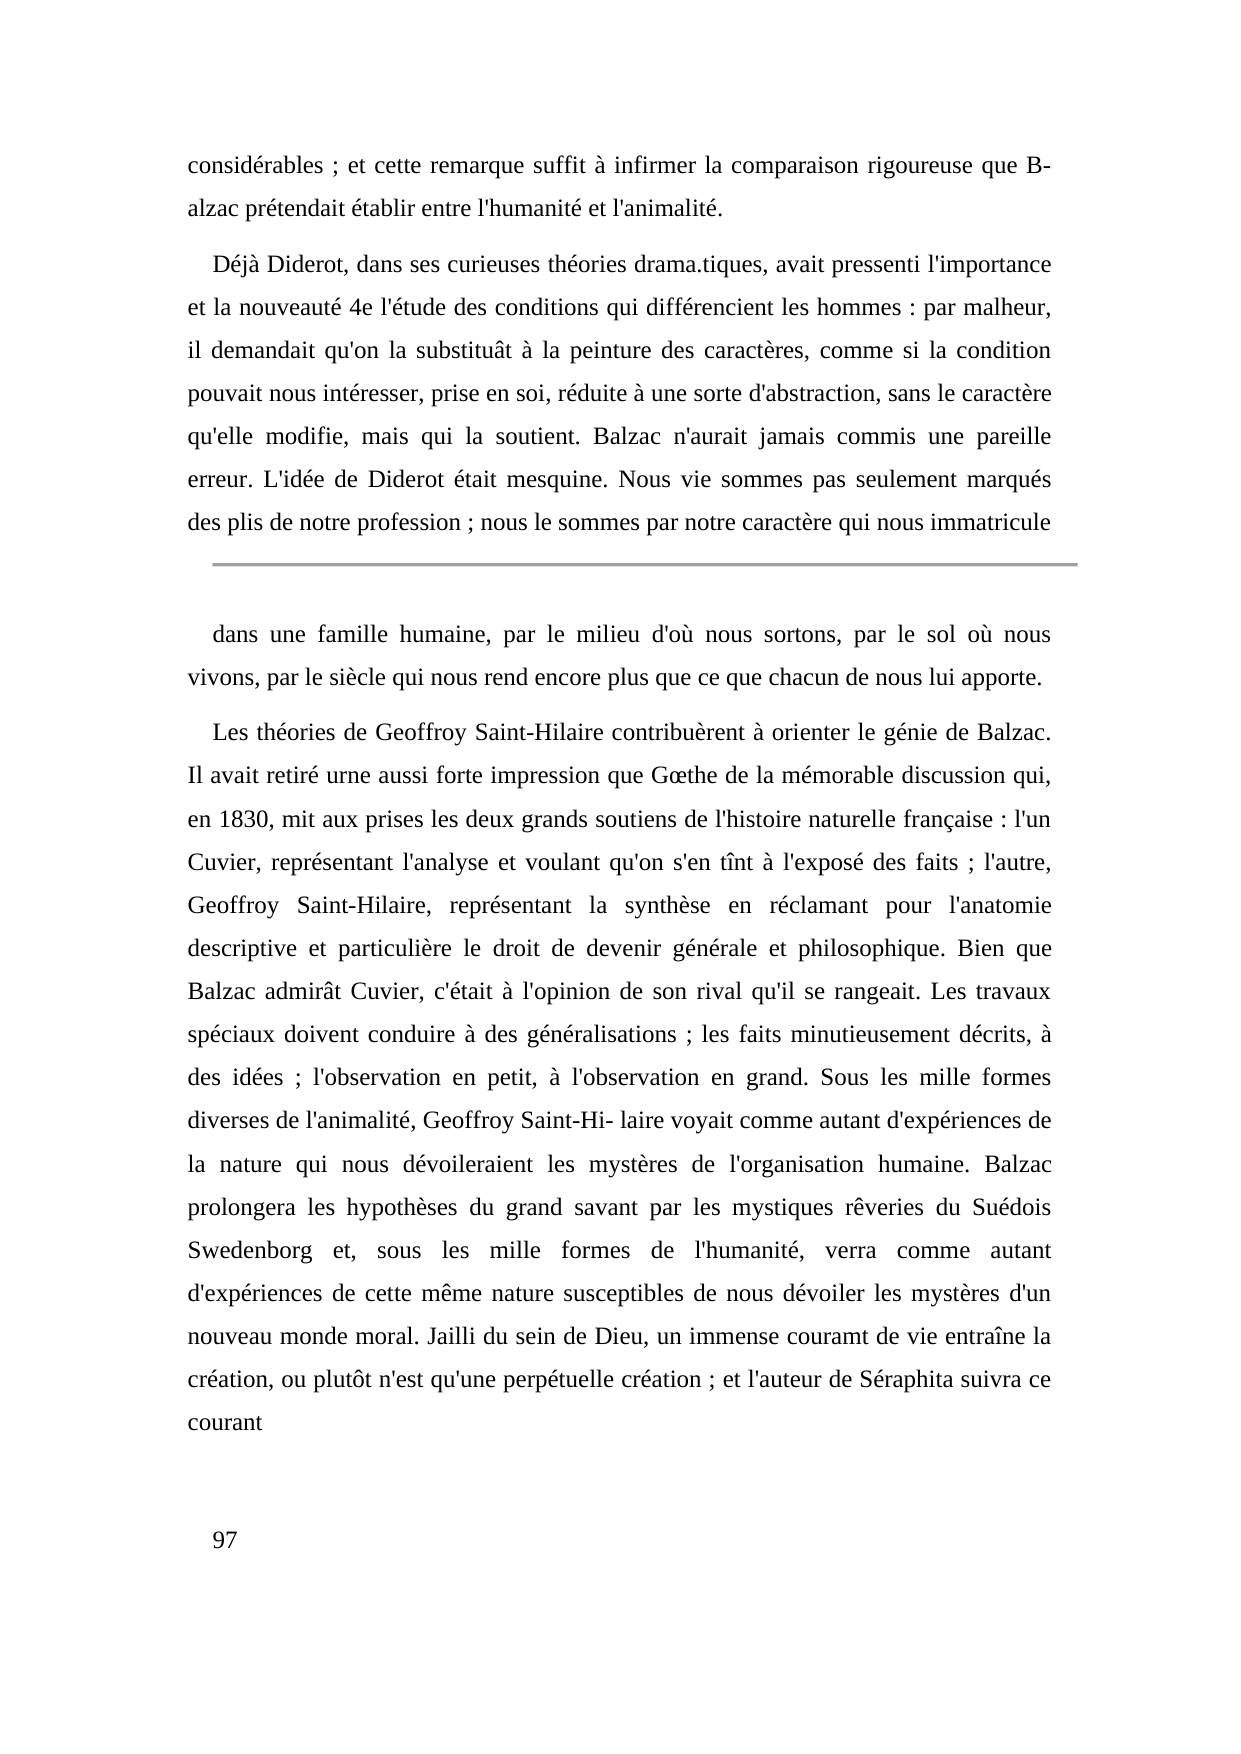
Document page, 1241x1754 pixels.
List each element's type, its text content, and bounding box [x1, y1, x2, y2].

text Les théories de Geoffroy Saint-Hilaire contribuèrent à orienter le génie de Balzac. Il avait retiré urne aussi forte impression que Gœthe de la mémorable discussion qui, en 1830, mit aux prises les deux grands soutiens de l'histoire naturelle française : l'un Cuvier, représentant l'analyse et voulant qu'on s'en tînt à l'exposé des faits ; l'autre, Geoffroy Saint-Hilaire, représentant la synthèse en réclamant pour l'anatomie descriptive et particulière le droit de devenir générale et philosophique. Bien que Balzac admirât Cuvier, c'était à l'opinion de son rival qu'il se rangeait. Les travaux spéciaux doivent conduire à des généralisations ; les faits minutieusement décrits, à des idées ; l'observation en petit, à l'observation en grand. Sous les mille formes diverses de l'animalité, Geoffroy Saint-Hi- laire voyait comme autant d'expériences de la nature qui nous dévoileraient les mystères de l'organisation humaine. Balzac prolongera les hypothèses du grand savant par les mystiques rêveries du Suédois Swedenborg et, sous les mille formes de l'humanité, verra comme autant d'expériences de cette même nature susceptibles de nous dévoiler les mystères d'un nouveau monde moral. Jailli du sein de Dieu, un immense couramt de vie entraîne la création, ou plutôt n'est qu'une perpétuelle création ; et l'auteur de Séraphita suivra ce courant [187, 717, 1053, 1436]
text Déjà Diderot, dans ses curieuses théories drama.tiques, avait pressenti l'importance et la nouveauté 4e l'étude des conditions qui différencient les hommes : par malheur, il demandait qu'on la substituât à la peinture des caractères, comme si la condition pouvait nous intéresser, prise en soi, réduite à une sorte d'abstraction, sans le caractère qu'elle modifie, mais qui la soutient. Balzac n'aurait jamais commis une pareille erreur. L'idée de Diderot était mesquine. Nous vie sommes pas seulement marqués des plis de notre profession ; nous le sommes par notre caractère qui nous immatricule [187, 249, 1053, 536]
text dans une famille humaine, par le milieu d'où nous sortons, par le sol où nous vivons, par le siècle qui nous rend encore plus que ce que chacun de nous lui apporte. [187, 619, 1053, 691]
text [187, 150, 1053, 222]
